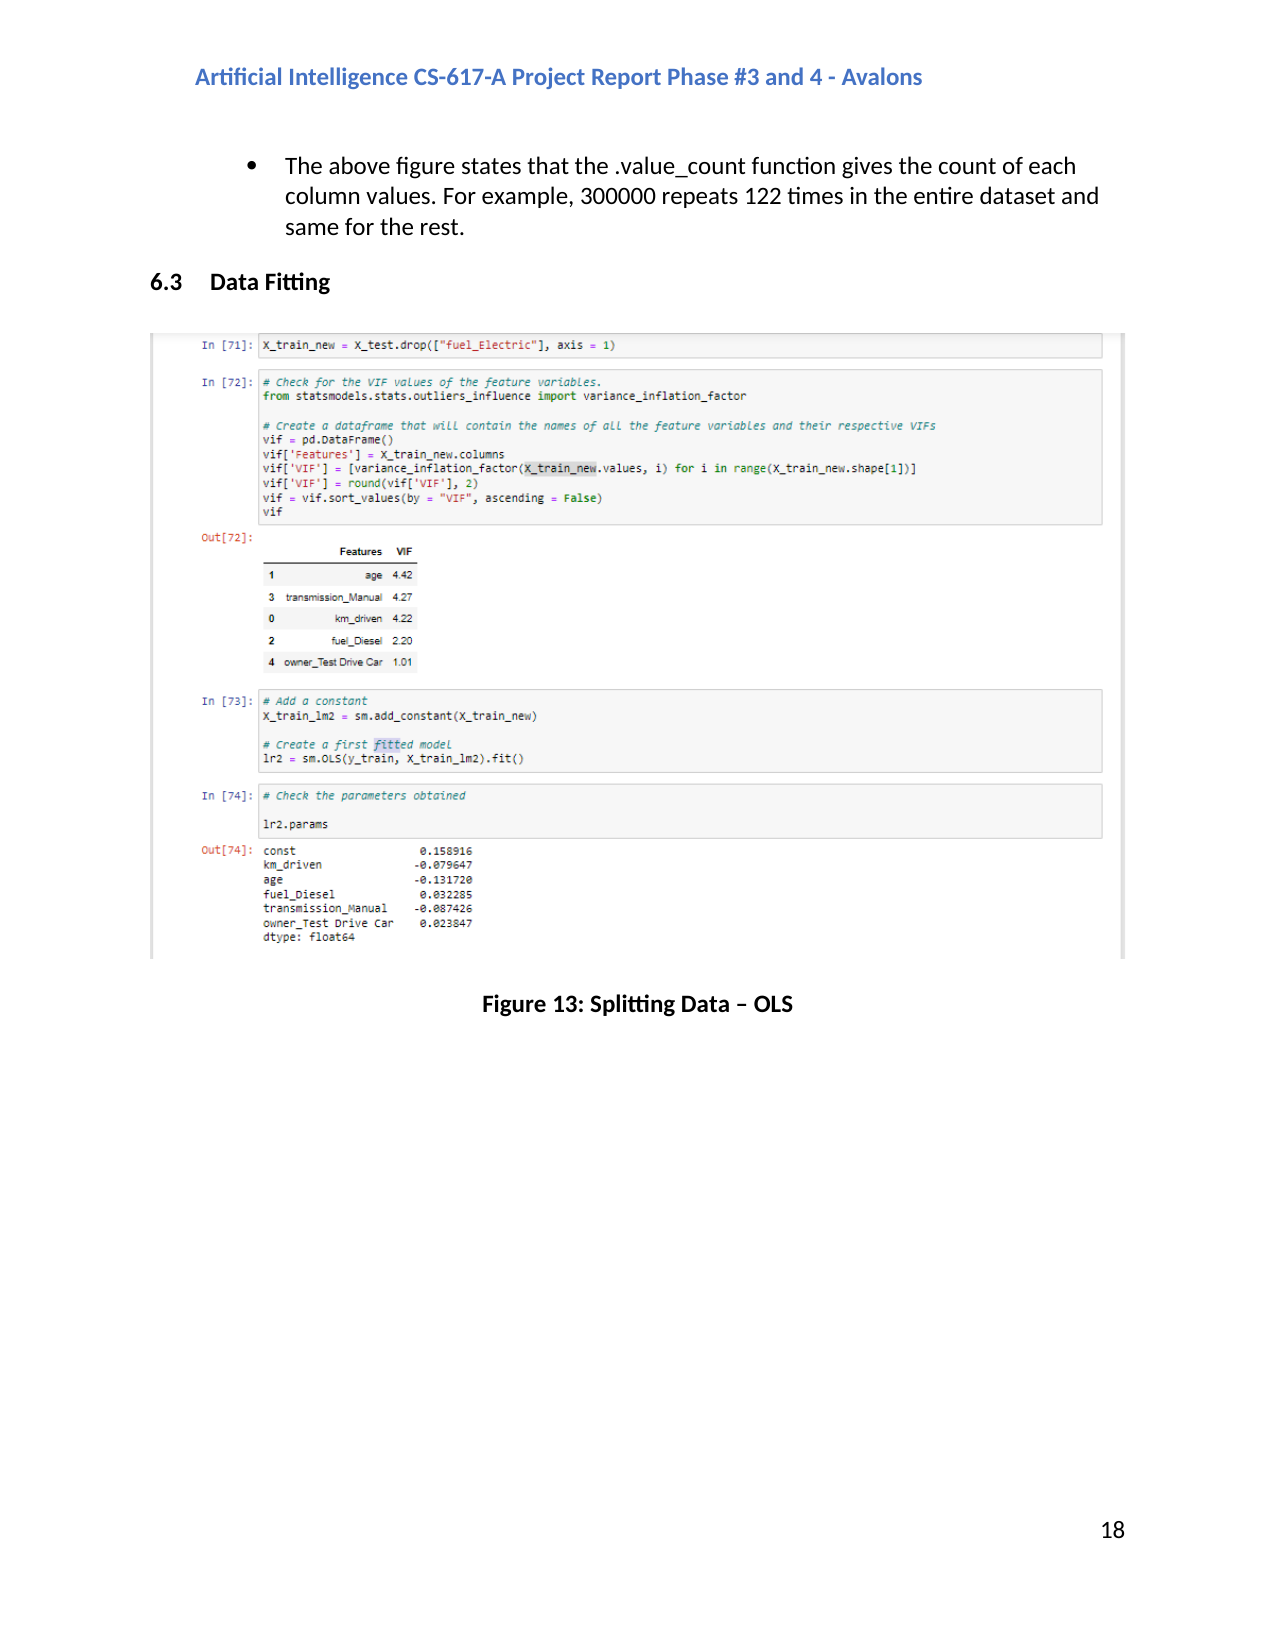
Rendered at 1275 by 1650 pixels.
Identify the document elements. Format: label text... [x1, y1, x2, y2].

subtitle Data Fitting [150, 267, 1125, 297]
list The above figure states that the .value_count function gives the count of each column values. For example, 300000 repeats 122 times in the entire dataset and same for the rest. [247, 150, 1125, 242]
picture [150, 333, 1125, 959]
text Figure 13: Splitting Data – OLS [150, 989, 1125, 1019]
